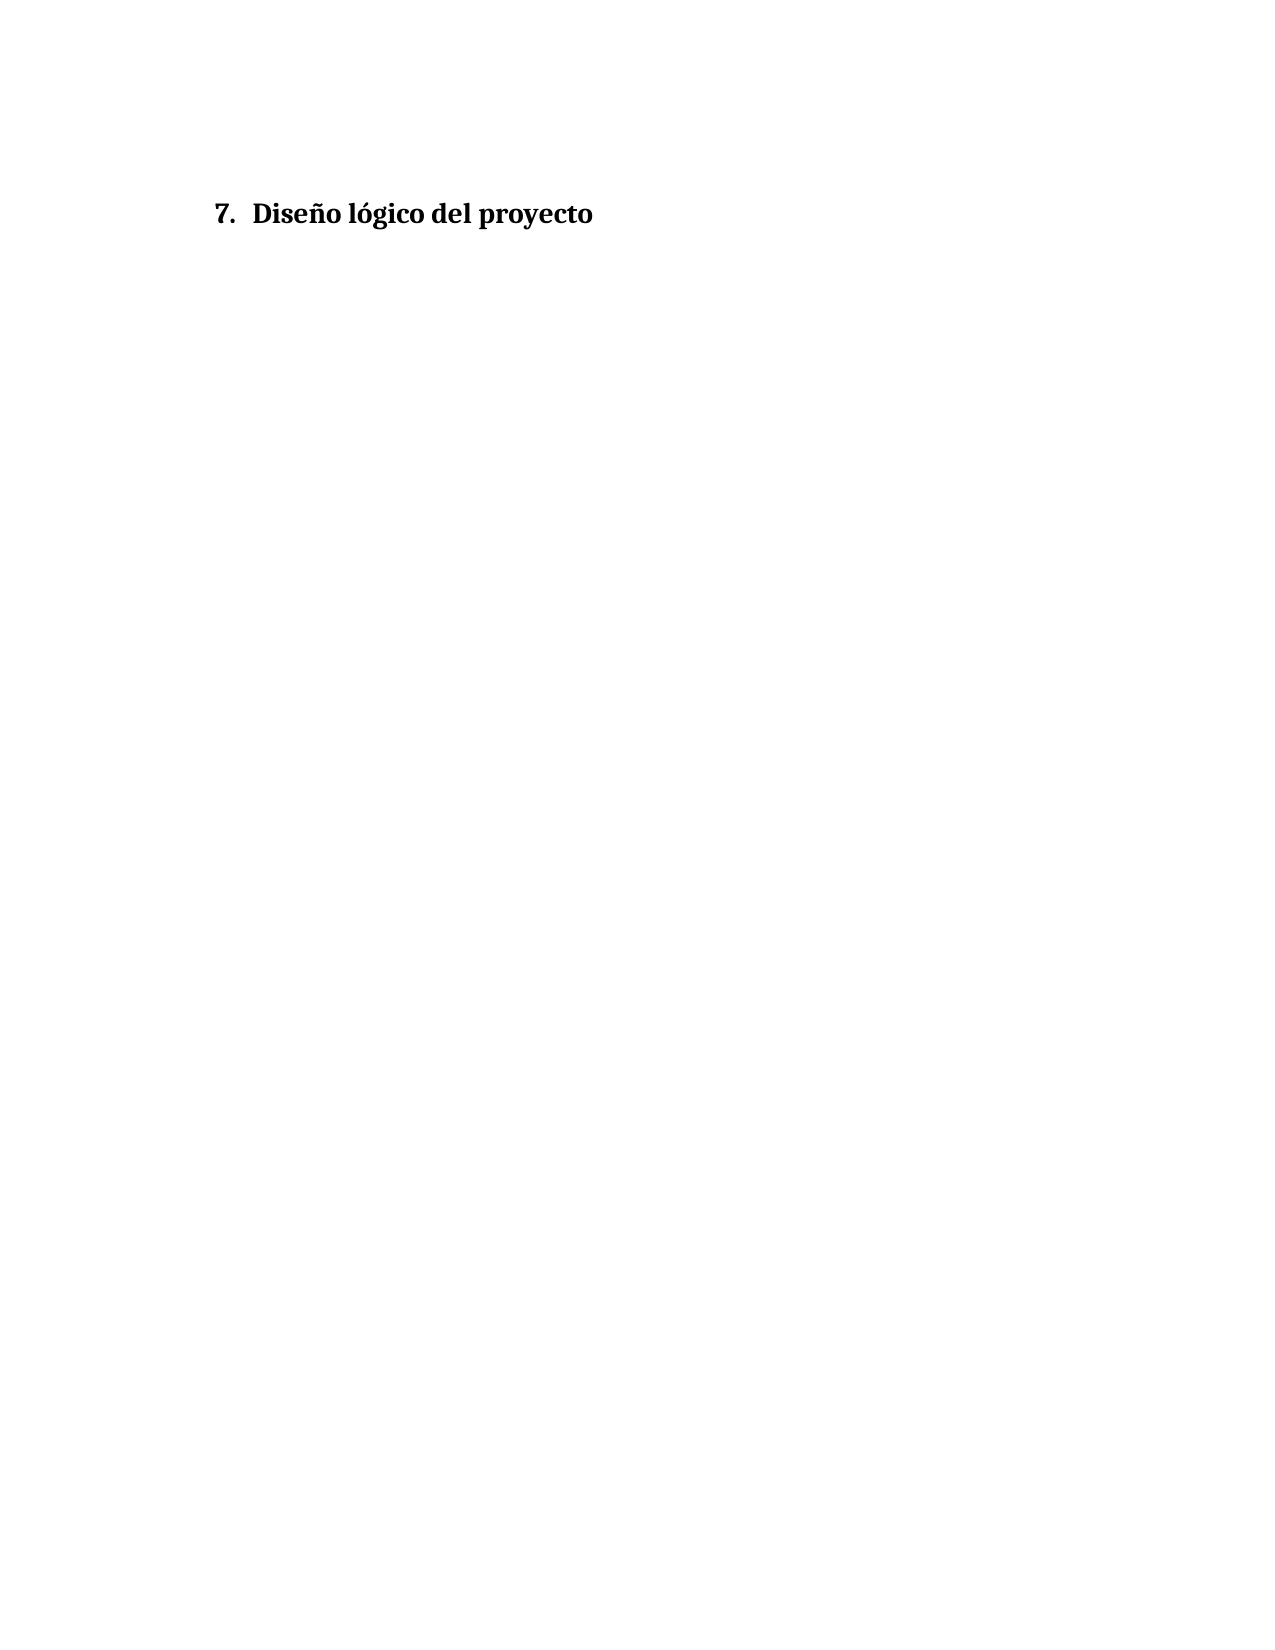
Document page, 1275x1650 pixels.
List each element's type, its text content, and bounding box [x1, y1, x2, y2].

subtitle Diseño lógico del proyecto [215, 198, 1157, 231]
